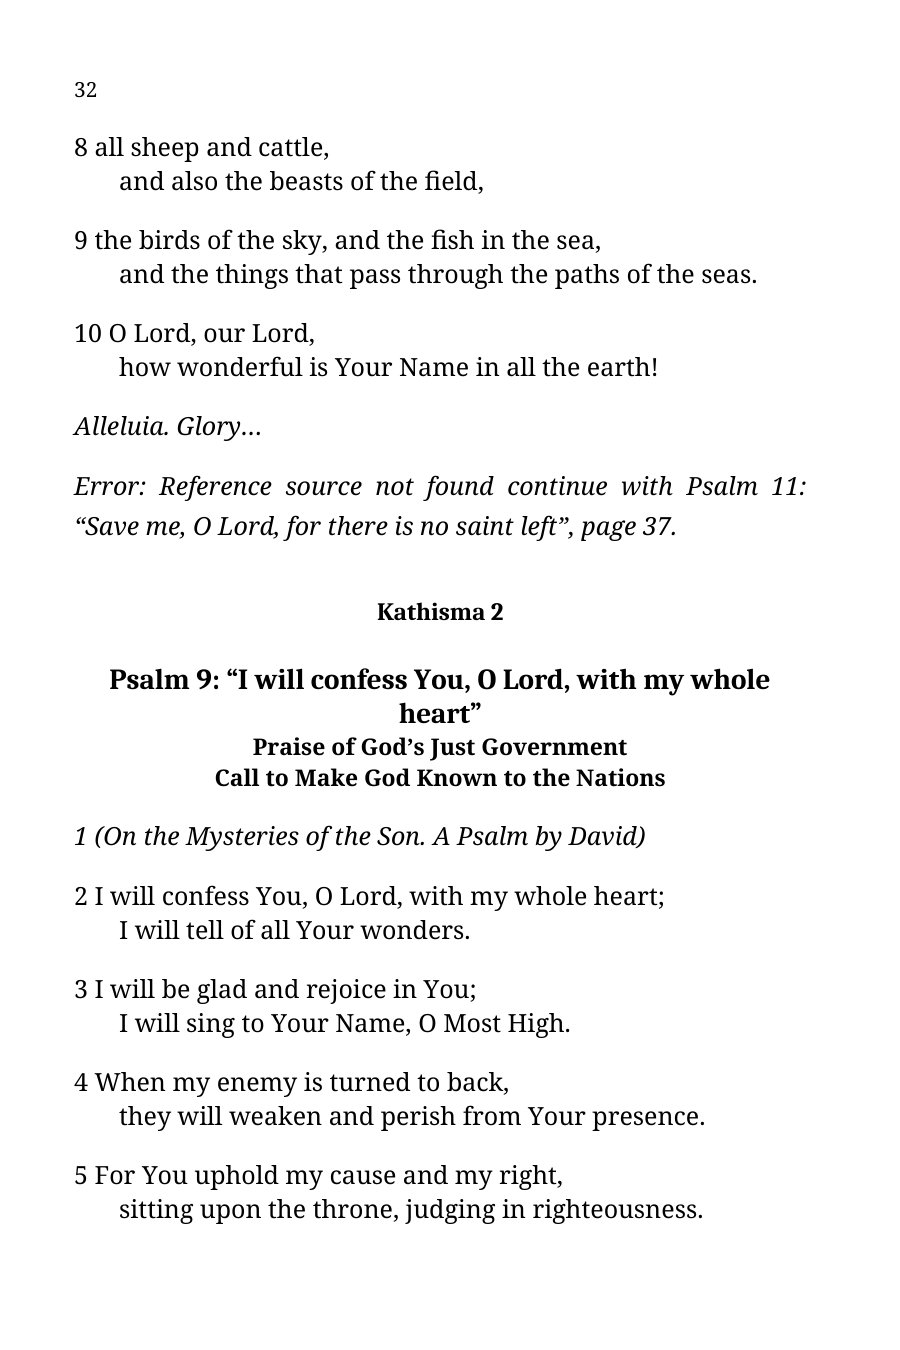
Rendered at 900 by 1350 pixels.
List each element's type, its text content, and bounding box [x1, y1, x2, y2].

text Call to Make God Known to the Nations [74, 762, 806, 793]
subtitle Kathisma 2 [74, 597, 806, 626]
text Praise of God’s Just Government [74, 731, 806, 762]
text 5 For You uphold my cause and my right, [74, 1158, 806, 1192]
text and the things that pass through the paths of the seas. [74, 257, 806, 291]
text 10 O Lord, our Lord, [74, 316, 806, 350]
text 8 all sheep and cattle, [74, 130, 806, 164]
text Alleluia. Glory… [74, 409, 806, 443]
text 1 (On the Mysteries of the Son. A Psalm by David) [74, 818, 806, 852]
text I will tell of all Your wonders. [74, 912, 806, 946]
text 9 the birds of the sky, and the fish in the sea, [74, 223, 806, 257]
text and also the beasts of the field, [74, 164, 806, 198]
text 4 When my enemy is turned to back, [74, 1064, 806, 1098]
text 2 I will confess You, O Lord, with my whole heart; [74, 878, 806, 912]
text 3 I will be glad and rejoice in You; [74, 971, 806, 1005]
subtitle Psalm 9: “I will confess You, O Lord, with my whole heart” [74, 664, 806, 731]
text how wonderful is Your Name in all the earth! [74, 350, 806, 384]
text they will weaken and perish from Your presence. [74, 1098, 806, 1133]
text sitting upon the throne, judging in righteousness. [74, 1192, 806, 1226]
text I will sing to Your Name, O Most High. [74, 1005, 806, 1039]
